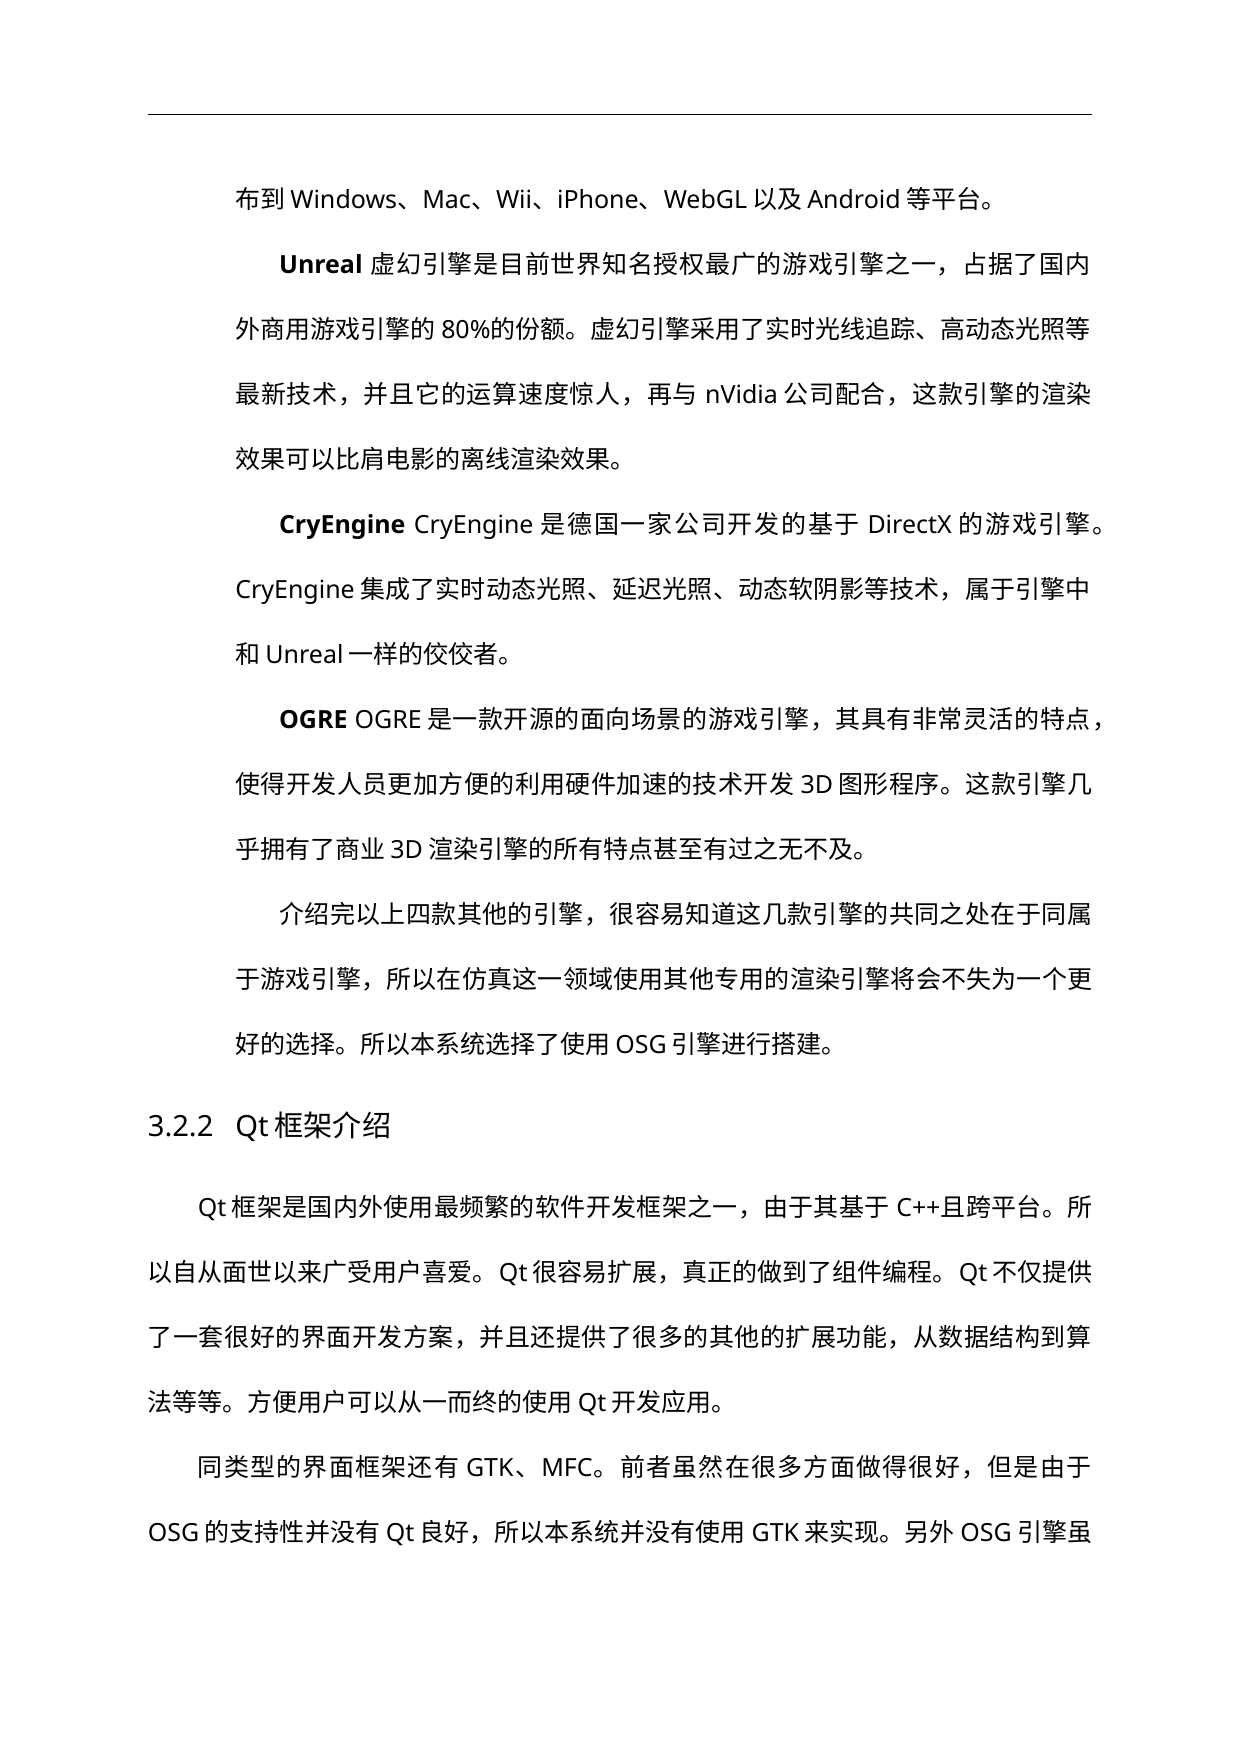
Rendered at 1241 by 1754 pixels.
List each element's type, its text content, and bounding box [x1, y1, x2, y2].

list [235, 165, 1092, 230]
text Qt框架是国内外使用最频繁的软件开发框架之一，由于其基于C++且跨平台。所以自从面世以来广受用户喜爱。Qt很容易扩展，真正的做到了组件编程。Qt不仅提供了一套很好的界面开发方案，并且还提供了很多的其他的扩展功能，从数据结构到算法等等。方便用户可以从一而终的使用Qt开发应用。 [148, 1173, 1092, 1433]
list Unreal 虚幻引擎是目前世界知名授权最广的游戏引擎之一，占据了国内外商用游戏引擎的80%的份额。虚幻引擎采用了实时光线追踪、高动态光照等最新技术，并且它的运算速度惊人，再与nVidia公司配合，这款引擎的渲染效果可以比肩电影的离线渲染效果。 [235, 230, 1092, 490]
list OGRE OGRE是一款开源的面向场景的游戏引擎，其具有非常灵活的特点，使得开发人员更加方便的利用硬件加速的技术开发3D图形程序。这款引擎几乎拥有了商业3D渲染引擎的所有特点甚至有过之无不及。 [235, 685, 1092, 880]
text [148, 1433, 1092, 1563]
list CryEngine CryEngine是德国一家公司开发的基于DirectX的游戏引擎。CryEngine集成了实时动态光照、延迟光照、动态软阴影等技术，属于引擎中和Unreal一样的佼佼者。 [235, 490, 1092, 685]
list 介绍完以上四款其他的引擎，很容易知道这几款引擎的共同之处在于同属于游戏引擎，所以在仿真这一领域使用其他专用的渲染引擎将会不失为一个更好的选择。所以本系统选择了使用OSG引擎进行搭建。 [235, 880, 1092, 1075]
subtitle Qt框架介绍 [148, 1092, 1092, 1157]
